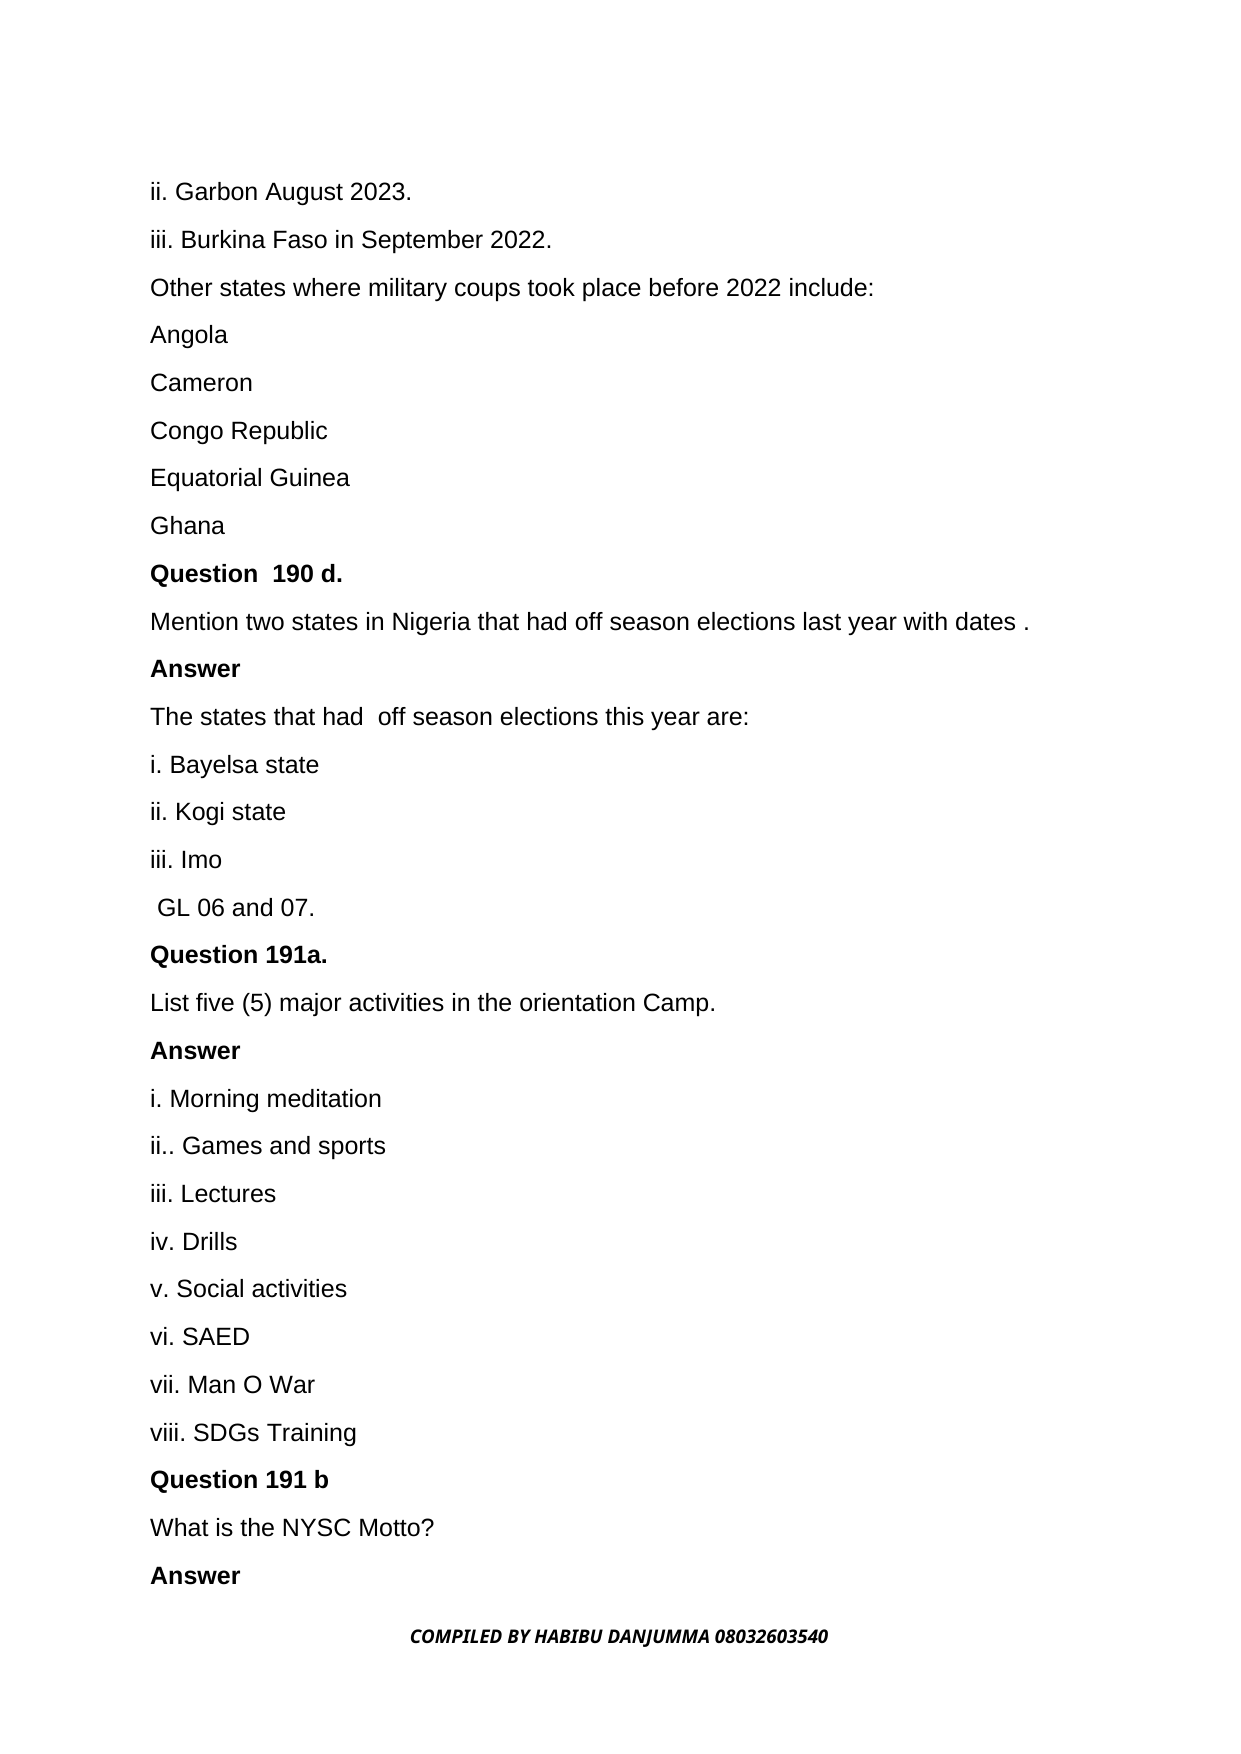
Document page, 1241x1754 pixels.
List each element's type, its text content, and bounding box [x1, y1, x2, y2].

text Congo Republic [150, 416, 1090, 444]
text iv. Drills [150, 1227, 1090, 1256]
text i. Bayelsa state [150, 750, 1090, 778]
text ii. Garbon August 2023. [150, 177, 1090, 206]
text Question 190 d. [150, 559, 1090, 588]
text iii. Imo [150, 845, 1090, 874]
text i. Morning meditation [150, 1084, 1090, 1112]
text ii. Kogi state [150, 797, 1090, 826]
text Cameron [150, 368, 1090, 397]
text Angola [150, 320, 1090, 349]
text iii. Lectures [150, 1179, 1090, 1208]
text Answer [150, 654, 1090, 683]
text Mention two states in Nigeria that had off season elections last year with dates . [150, 607, 1090, 635]
text ii.. Games and sports [150, 1131, 1090, 1160]
text iii. Burkina Faso in September 2022. [150, 225, 1090, 254]
text What is the NYSC Motto? [150, 1513, 1090, 1542]
text GL 06 and 07. [150, 893, 1090, 922]
text Answer [150, 1561, 1090, 1589]
text Question 191a. [150, 941, 1090, 969]
text The states that had off season elections this year are: [150, 702, 1090, 731]
text Ghana [150, 511, 1090, 540]
text Other states where military coups took place before 2022 include: [150, 273, 1090, 301]
text v. Social activities [150, 1274, 1090, 1303]
text vi. SAED [150, 1322, 1090, 1351]
text Answer [150, 1036, 1090, 1065]
text Question 191 b [150, 1465, 1090, 1494]
text Equatorial Guinea [150, 463, 1090, 492]
text List five (5) major activities in the orientation Camp. [150, 988, 1090, 1017]
text vii. Man O War [150, 1370, 1090, 1399]
text viii. SDGs Training [150, 1418, 1090, 1446]
